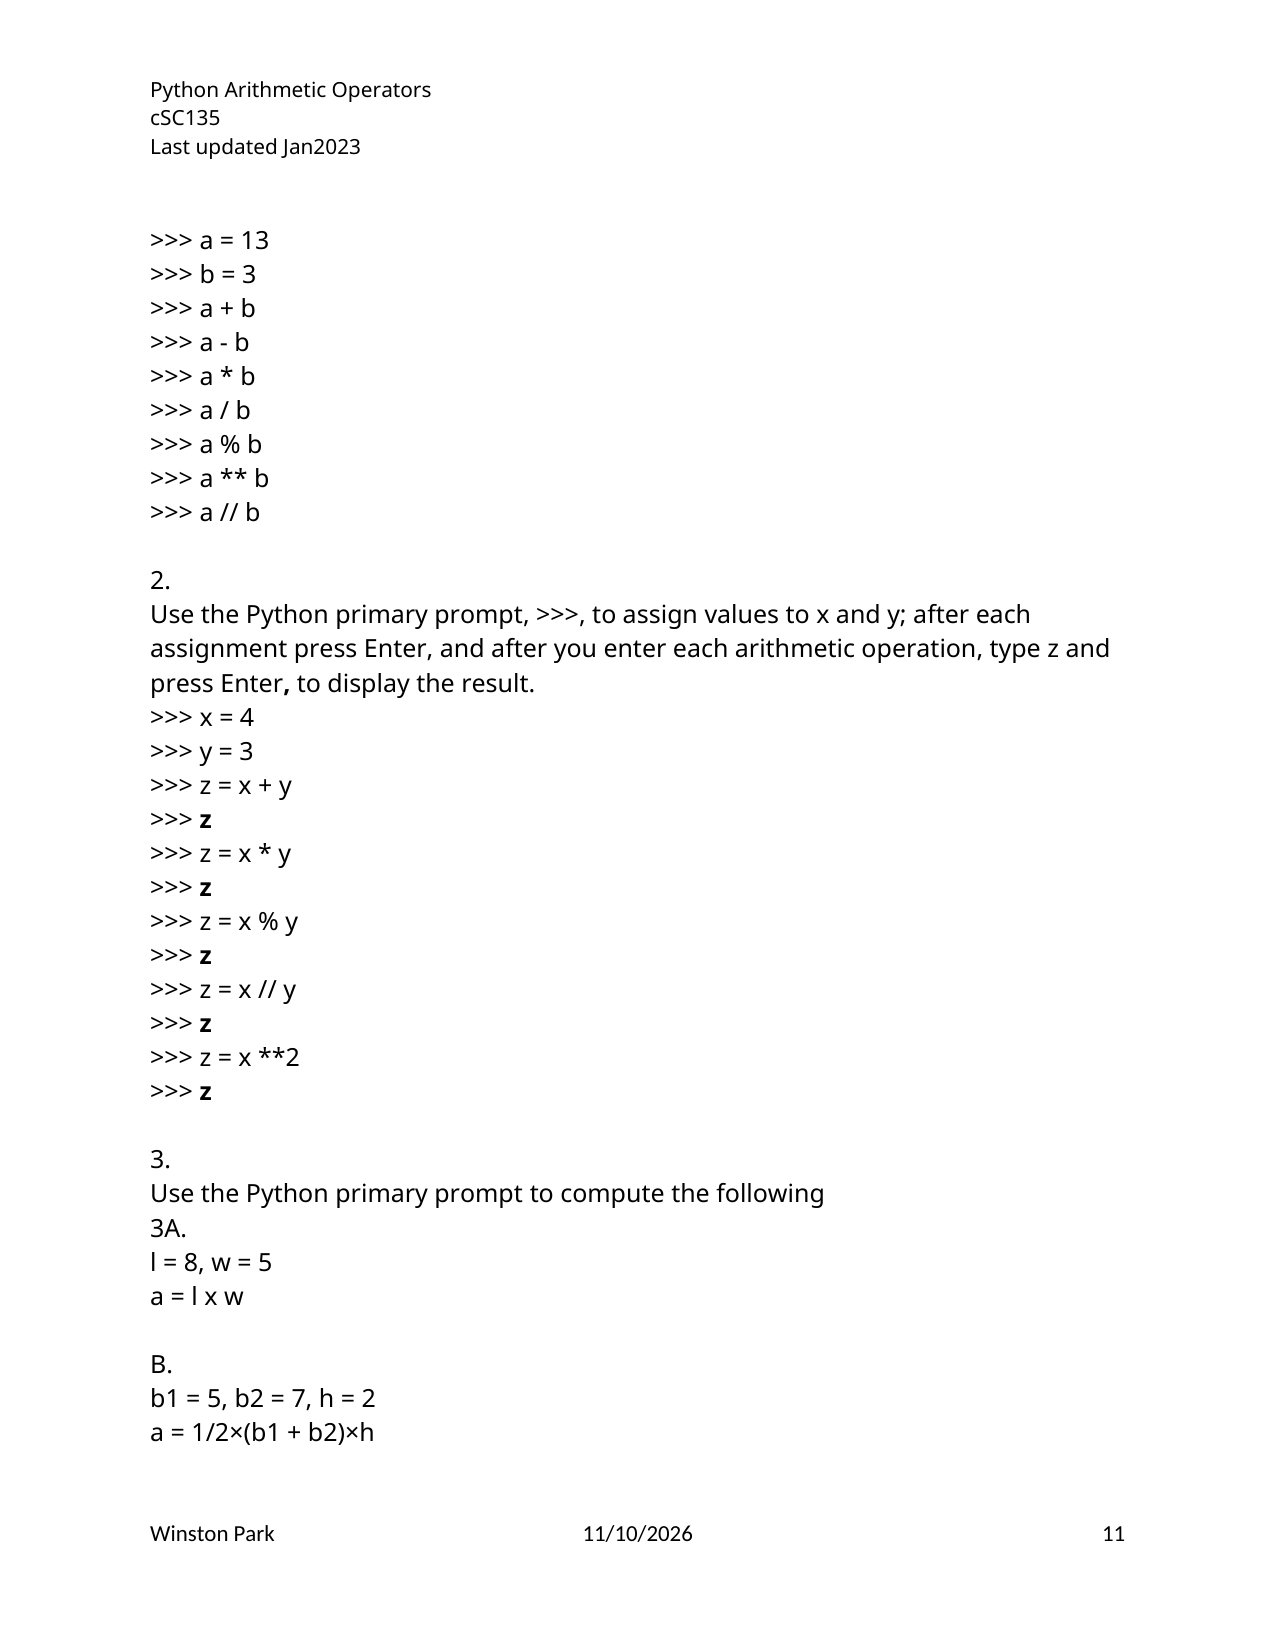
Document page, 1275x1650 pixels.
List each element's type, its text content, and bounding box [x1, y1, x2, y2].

text 3. Use the Python primary prompt to compute the following [150, 1142, 1125, 1210]
text >>> z = x // y [150, 972, 1125, 1006]
text Use the Python primary prompt, >>>, to assign values to x and y; after each assignment press Enter, and after you enter each arithmetic operation, type z and press Enter, to display the result. [150, 597, 1125, 699]
text 3A. l = 8, w = 5 [150, 1210, 1125, 1278]
text >>> z = x + y [150, 767, 1125, 801]
text >>> a = 13 [150, 222, 1125, 256]
text >>> z [150, 801, 1125, 836]
text >>> z = x * y [150, 836, 1125, 869]
text >>> b = 3 [150, 256, 1125, 291]
text a = l x w [150, 1278, 1125, 1312]
text 2. [150, 563, 1125, 597]
text >>> a // b [150, 495, 1125, 529]
text >>> a / b [150, 393, 1125, 427]
text >>> z [150, 938, 1125, 972]
text >>> z = x **2 [150, 1040, 1125, 1074]
text >>> z [150, 1074, 1125, 1108]
text >>> a + b [150, 291, 1125, 324]
text >>> z [150, 869, 1125, 904]
text >>> a ** b [150, 461, 1125, 495]
text >>> a - b [150, 324, 1125, 359]
text >>> z [150, 1006, 1125, 1040]
text >>> a % b [150, 427, 1125, 461]
text B. b1 = 5, b2 = 7, h = 2 [150, 1346, 1125, 1414]
text >>> z = x % y [150, 904, 1125, 938]
text >>> a * b [150, 359, 1125, 393]
text a = 1/2×(b1 + b2)×h [150, 1414, 1125, 1449]
text >>> x = 4 [150, 699, 1125, 733]
text >>> y = 3 [150, 733, 1125, 767]
